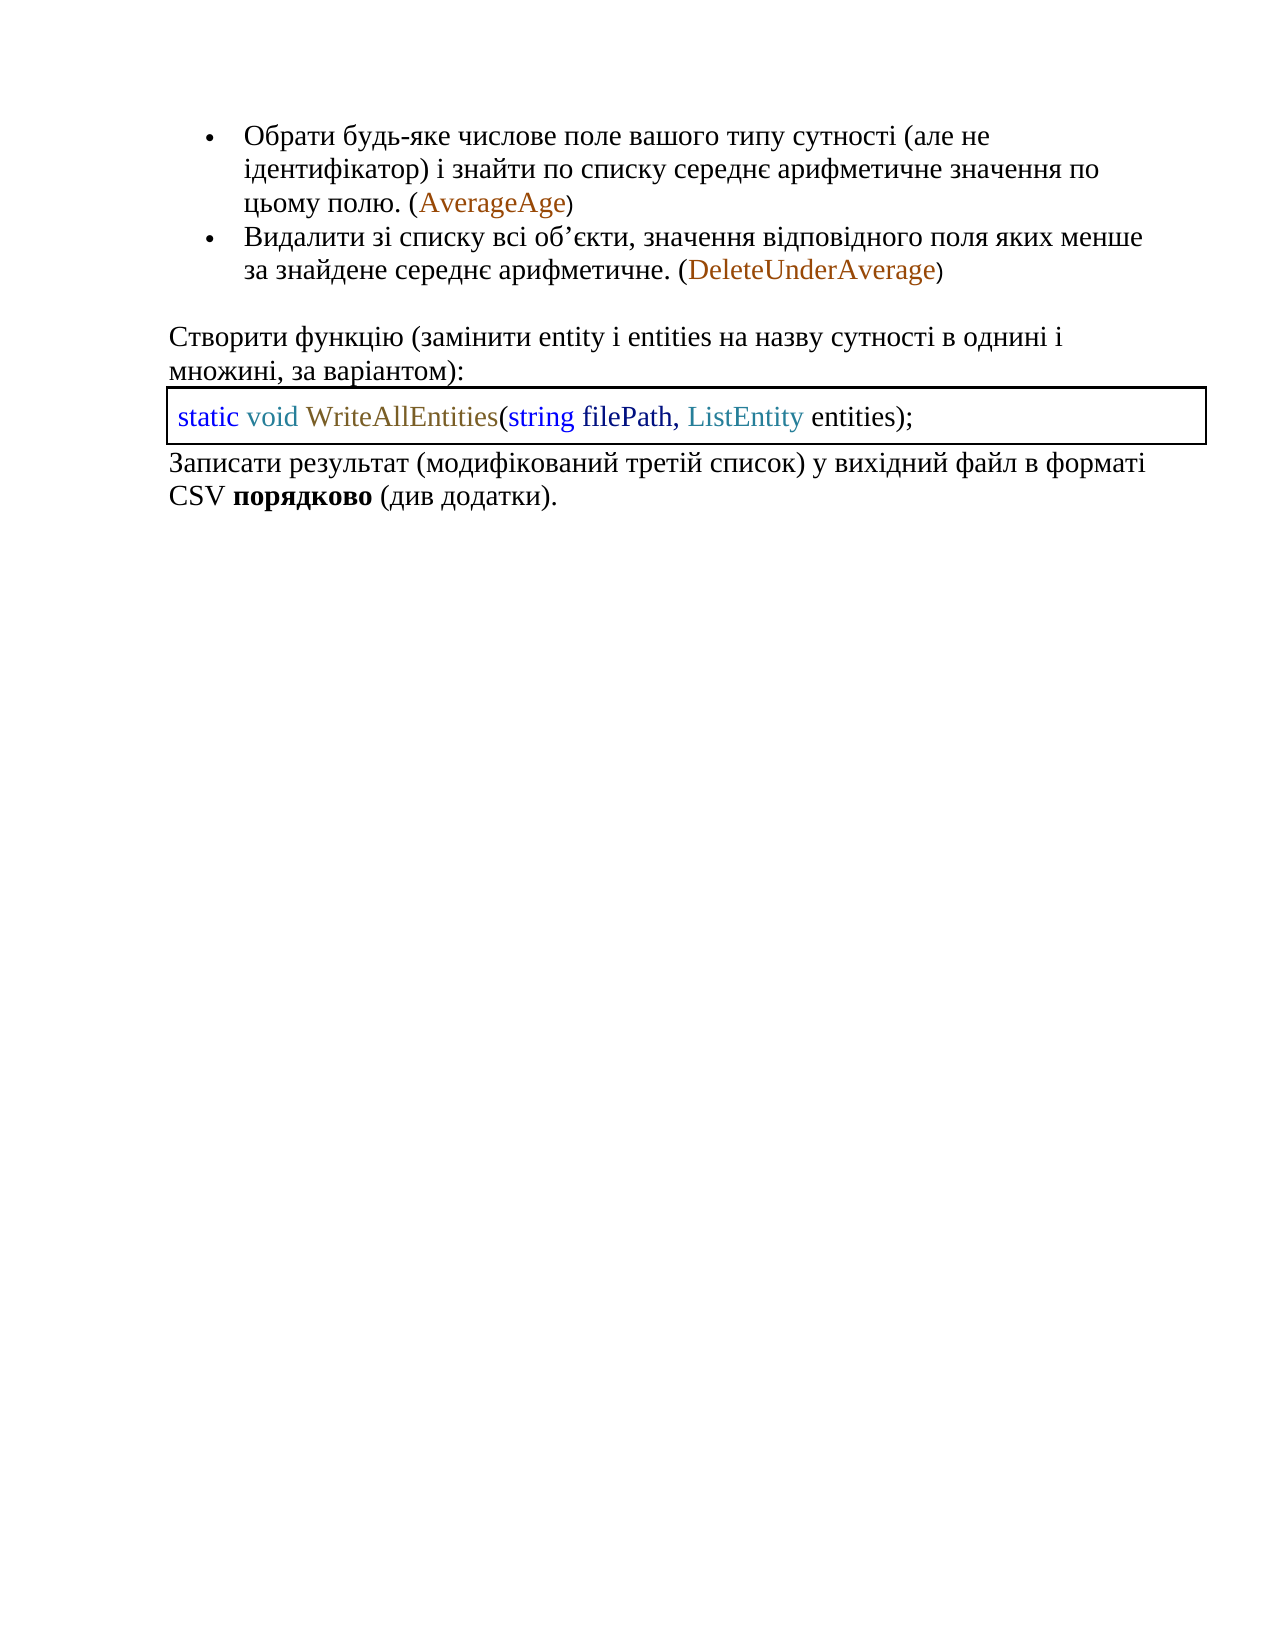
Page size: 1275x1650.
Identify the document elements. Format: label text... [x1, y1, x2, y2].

text Створити функцію (замінити entity i entities на назву сутності в однині і множині, за варіантом): [169, 319, 1157, 386]
list Видалити зі списку всі об’єкти, значення відповідного поля яких менше за знайдене середнє арифметичне. (DeleteUnderAverage) [206, 219, 1157, 286]
list Обрати будь-яке числове поле вашого типу сутності (але не ідентифікатор) і знайти по списку середнє арифметичне значення по цьому полю. (AverageAge) [206, 118, 1157, 219]
table_header static void WriteAllEntities(string filePath, ListEntity entities); [168, 389, 1205, 443]
text Записати результат (модифікований третій список) у вихідний файл в форматі CSV порядково (див додатки). [169, 445, 1157, 512]
